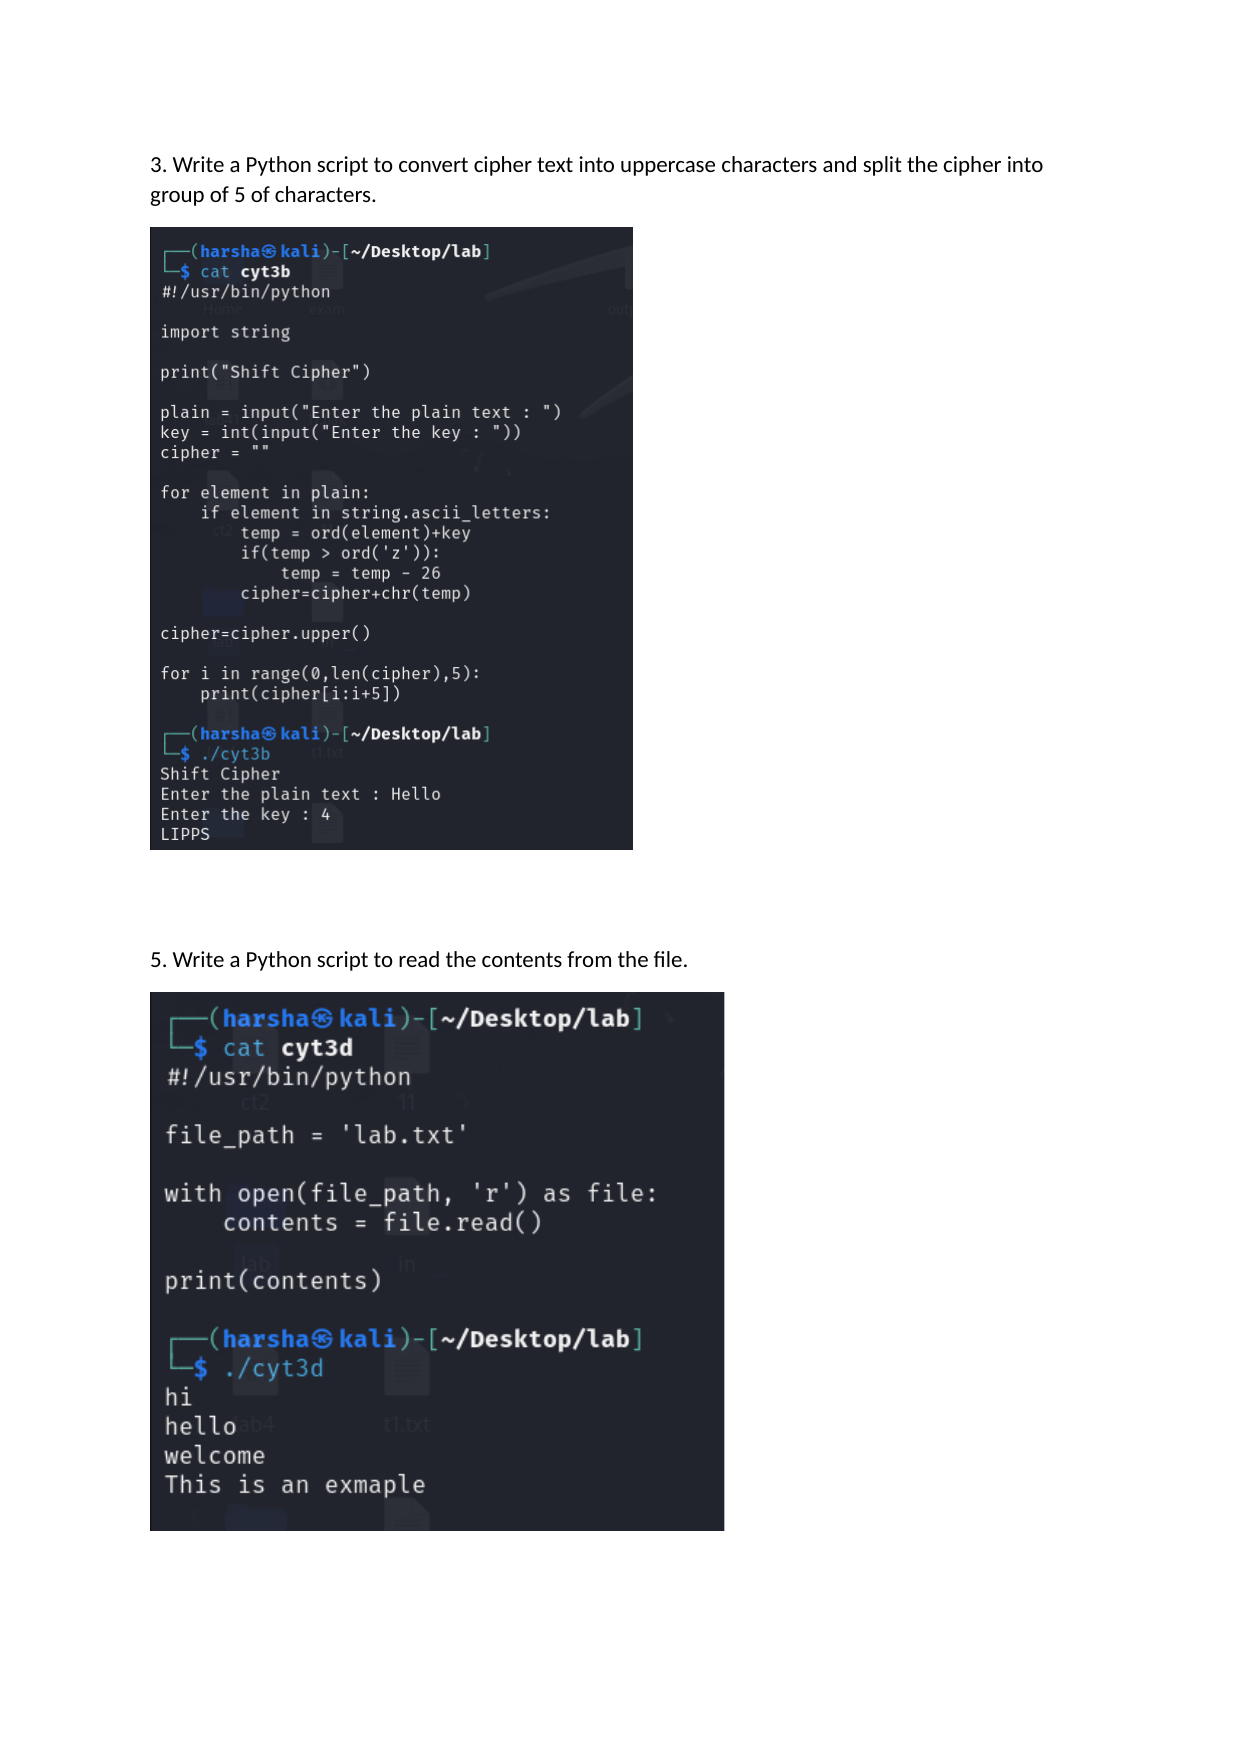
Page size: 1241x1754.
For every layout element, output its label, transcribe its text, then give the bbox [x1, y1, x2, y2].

text 3. Write a Python script to convert cipher text into uppercase characters and split the cipher into group of 5 of characters. [150, 150, 1090, 208]
text 5. Write a Python script to read the contents from the file. [150, 915, 1090, 973]
picture [150, 227, 633, 850]
picture [150, 992, 725, 1531]
